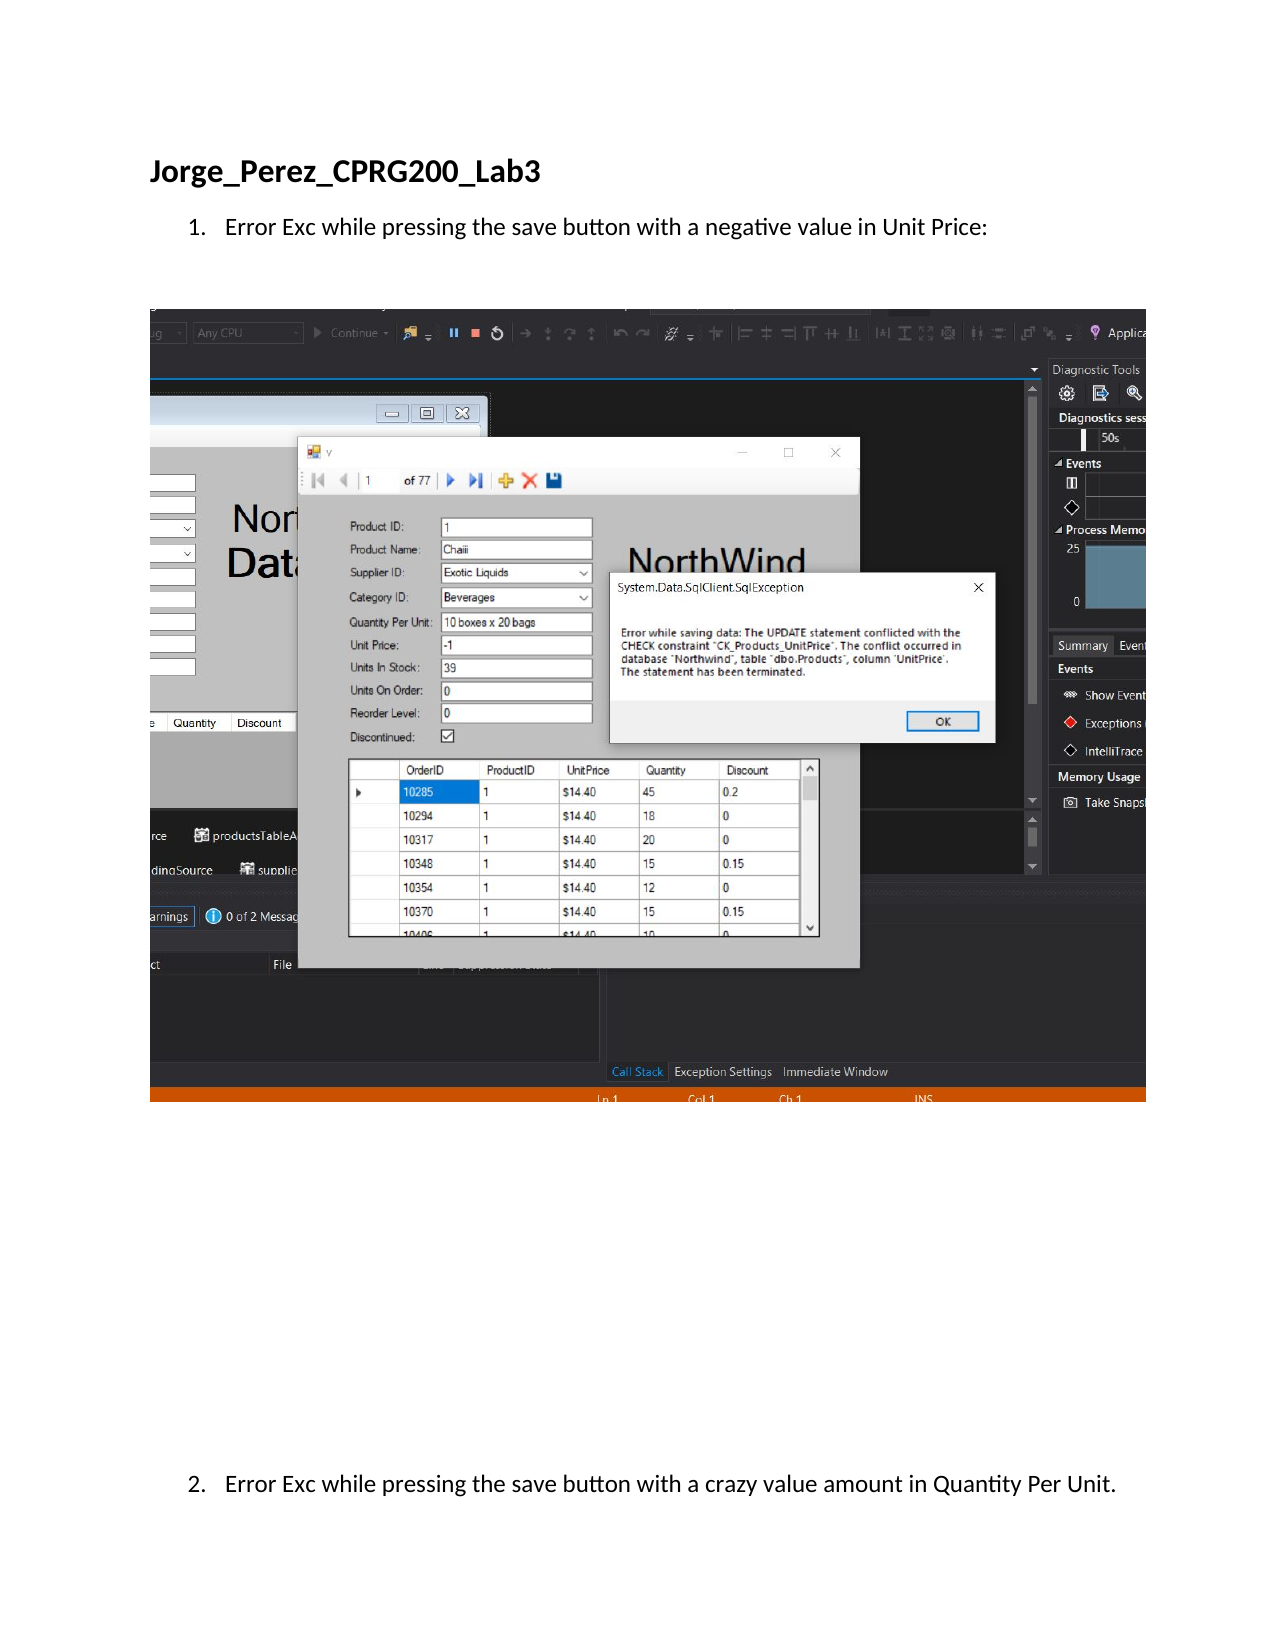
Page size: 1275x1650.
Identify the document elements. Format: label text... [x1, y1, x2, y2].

text Jorge_Perez_CPRG200_Lab3 [150, 150, 1125, 191]
picture [150, 309, 1146, 1102]
list Error Exc while pressing the save button with a crazy value amount in Quantity Per Unit. [187, 1468, 1125, 1499]
list Error Exc while pressing the save button with a negative value in Unit Price: [187, 211, 1125, 241]
